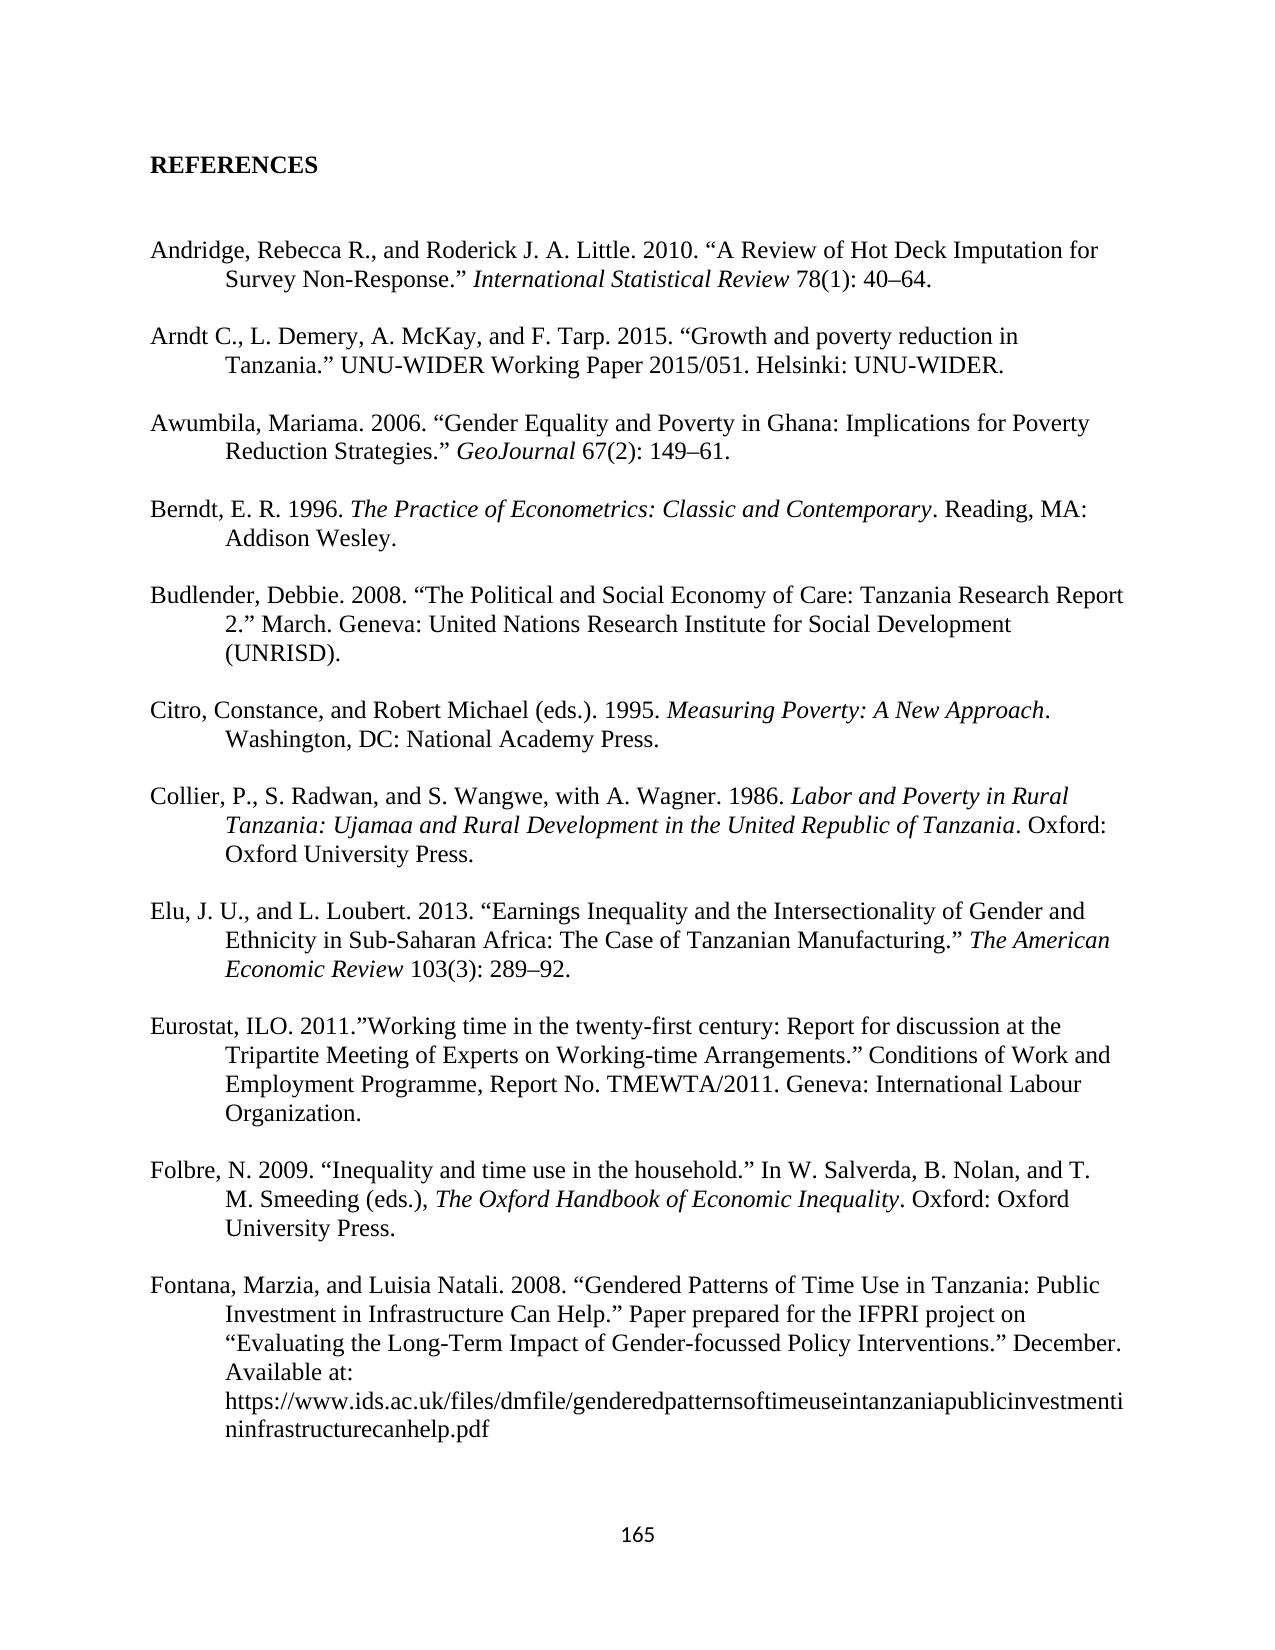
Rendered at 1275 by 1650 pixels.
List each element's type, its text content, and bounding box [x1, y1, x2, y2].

text Berndt, E. R. 1996. The Practice of Econometrics: Classic and Contemporary. Reading, MA: Addison Wesley. [150, 494, 1125, 551]
text Eurostat, ILO. 2011.”Working time in the twenty-first century: Report for discussion at the Tripartite Meeting of Experts on Working-time Arrangements.” Conditions of Work and Employment Programme, Report No. TMEWTA/2011. Geneva: International Labour Organization. [150, 1011, 1125, 1127]
text Citro, Constance, and Robert Michael (eds.). 1995. Measuring Poverty: A New Approach. Washington, DC: National Academy Press. [150, 695, 1125, 753]
text Collier, P., S. Radwan, and S. Wangwe, with A. Wagner. 1986. Labor and Poverty in Rural Tanzania: Ujamaa and Rural Development in the United Republic of Tanzania. Oxford: Oxford University Press. [150, 781, 1125, 868]
text Andridge, Rebecca R., and Roderick J. A. Little. 2010. “A Review of Hot Deck Imputation for Survey Non-Response.” International Statistical Review 78(1): 40–64. [150, 235, 1125, 293]
text Budlender, Debbie. 2008. “The Political and Social Economy of Care: Tanzania Research Report 2.” March. Geneva: United Nations Research Institute for Social Development (UNRISD). [150, 580, 1125, 666]
text Fontana, Marzia, and Luisia Natali. 2008. “Gendered Patterns of Time Use in Tanzania: Public Investment in Infrastructure Can Help.” Paper prepared for the IFPRI project on “Evaluating the Long-Term Impact of Gender-focussed Policy Interventions.” December. Available at: https://www.ids.ac.uk/files/dmfile/genderedpatternsoftimeuseintanzaniapublicinvestmentininfrastructurecanhelp.pdf [150, 1270, 1125, 1443]
text Folbre, N. 2009. “Inequality and time use in the household.” In W. Salverda, B. Nolan, and T. M. Smeeding (eds.), The Oxford Handbook of Economic Inequality. Oxford: Oxford University Press. [150, 1155, 1125, 1242]
text Elu, J. U., and L. Loubert. 2013. “Earnings Inequality and the Intersectionality of Gender and Ethnicity in Sub-Saharan Africa: The Case of Tanzanian Manufacturing.” The American Economic Review 103(3): 289–92. [150, 896, 1125, 983]
text Awumbila, Mariama. 2006. “Gender Equality and Poverty in Ghana: Implications for Poverty Reduction Strategies.” GeoJournal 67(2): 149–61. [150, 408, 1125, 465]
text Arndt C., L. Demery, A. McKay, and F. Tarp. 2015. “Growth and poverty reduction in Tanzania.” UNU-WIDER Working Paper 2015/051. Helsinki: UNU-WIDER. [150, 321, 1125, 379]
subtitle REFERENCES [150, 150, 1125, 179]
